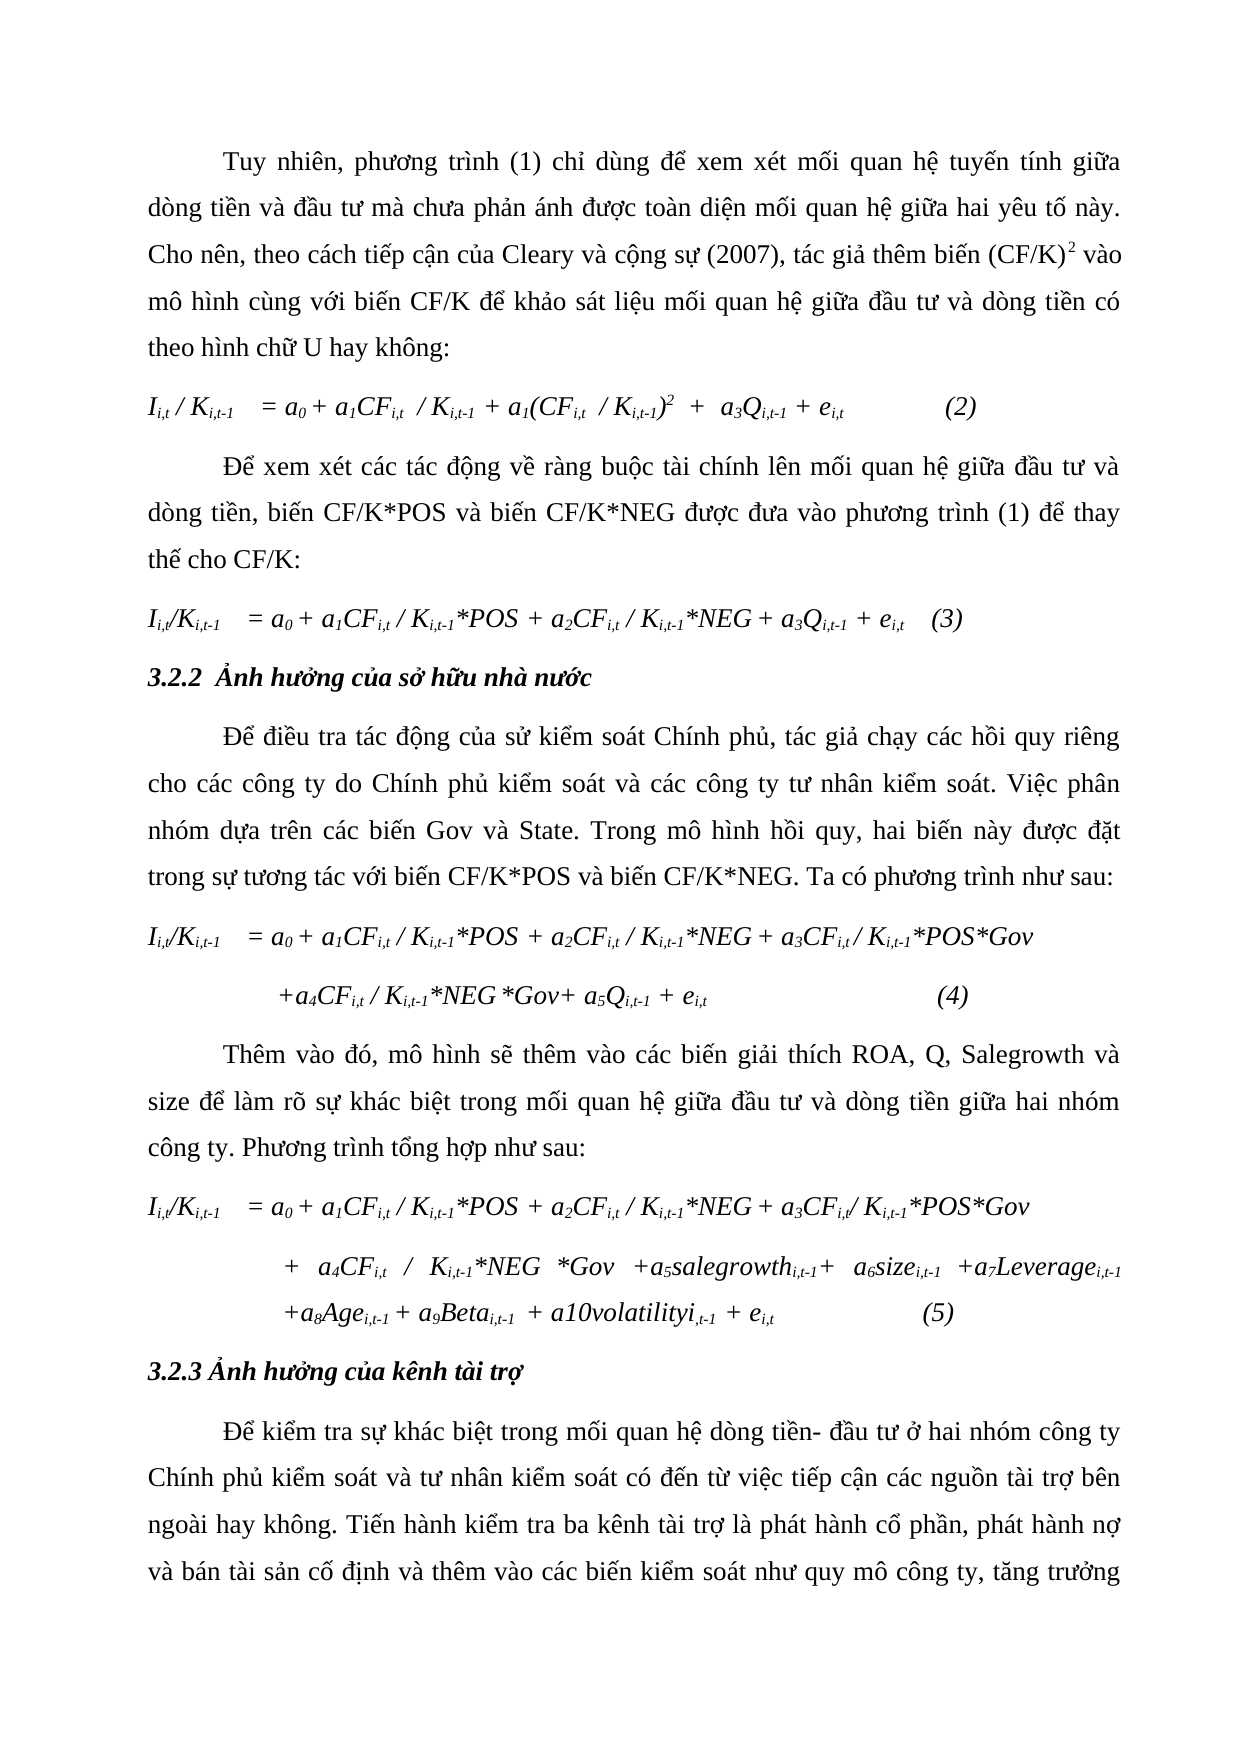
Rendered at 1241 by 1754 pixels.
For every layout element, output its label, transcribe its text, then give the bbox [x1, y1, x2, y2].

text Ii,t/Ki,t-1 = a0 + a1CFi,t / Ki,t-1*POS + a2CFi,t / Ki,t-1*NEG + a3CFi,t/ Ki,t-1*POS*Gov [148, 1190, 1122, 1222]
text +a4CFi,t / Ki,t-1*NEG *Gov+ a5Qi,t-1 + ei,t (4) [148, 979, 1122, 1010]
text + a4CFi,t / Ki,t-1*NEG *Gov +a5salegrowthi,t-1+ a6sizei,t-1 +a7Leveragei,t-1 +a8Agei,t-1 + a9Betai,t-1 + a10volatilityi,t-1 + ei,t (5) [282, 1249, 1122, 1327]
subtitle 3.2.2 Ảnh hưởng của sở hữu nhà nước [148, 661, 1122, 692]
text Ii,t / Ki,t-1 = a0 + a1CFi,t / Ki,t-1 + a1(CFi,t / Ki,t-1)2 + a3Qi,t-1 + ei,t (2) [148, 390, 1122, 422]
text Để xem xét các tác động về ràng buộc tài chính lên mối quan hệ giữa đầu tư và dòng tiền, biến CF/K*POS và biến CF/K*NEG được đưa vào phương trình (1) để thay thế cho CF/K: [148, 449, 1122, 574]
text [148, 1414, 1122, 1586]
text Thêm vào đó, mô hình sẽ thêm vào các biến giải thích ROA, Q, Salegrowth và size để làm rõ sự khác biệt trong mối quan hệ giữa đầu tư và dòng tiền giữa hai nhóm công ty. Phương trình tổng hợp như sau: [148, 1038, 1122, 1162]
text Ii,t/Ki,t-1 = a0 + a1CFi,t / Ki,t-1*POS + a2CFi,t / Ki,t-1*NEG + a3CFi,t / Ki,t-1*POS*Gov [148, 919, 1122, 951]
text Để điều tra tác động của sử kiểm soát Chính phủ, tác giả chạy các hồi quy riêng cho các công ty do Chính phủ kiểm soát và các công ty tư nhân kiểm soát. Việc phân nhóm dựa trên các biến Gov và State. Trong mô hình hồi quy, hai biến này được đặt trong sự tương tác với biến CF/K*POS và biến CF/K*NEG. Ta có phương trình như sau: [148, 720, 1122, 892]
text Tuy nhiên, phương trình (1) chỉ dùng để xem xét mối quan hệ tuyến tính giữa dòng tiền và đầu tư mà chưa phản ánh được toàn diện mối quan hệ giữa hai yêu tố này. Cho nên, theo cách tiếp cận của Cleary và cộng sự (2007), tác giả thêm biến (CF/K)2 vào mô hình cùng với biến CF/K để khảo sát liệu mối quan hệ giữa đầu tư và dòng tiền có theo hình chữ U hay không: [148, 144, 1122, 362]
subtitle 3.2.3 Ảnh hưởng của kênh tài trợ [148, 1355, 1122, 1387]
text Ii,t/Ki,t-1 = a0 + a1CFi,t / Ki,t-1*POS + a2CFi,t / Ki,t-1*NEG + a3Qi,t-1 + ei,t (3) [148, 602, 1122, 633]
